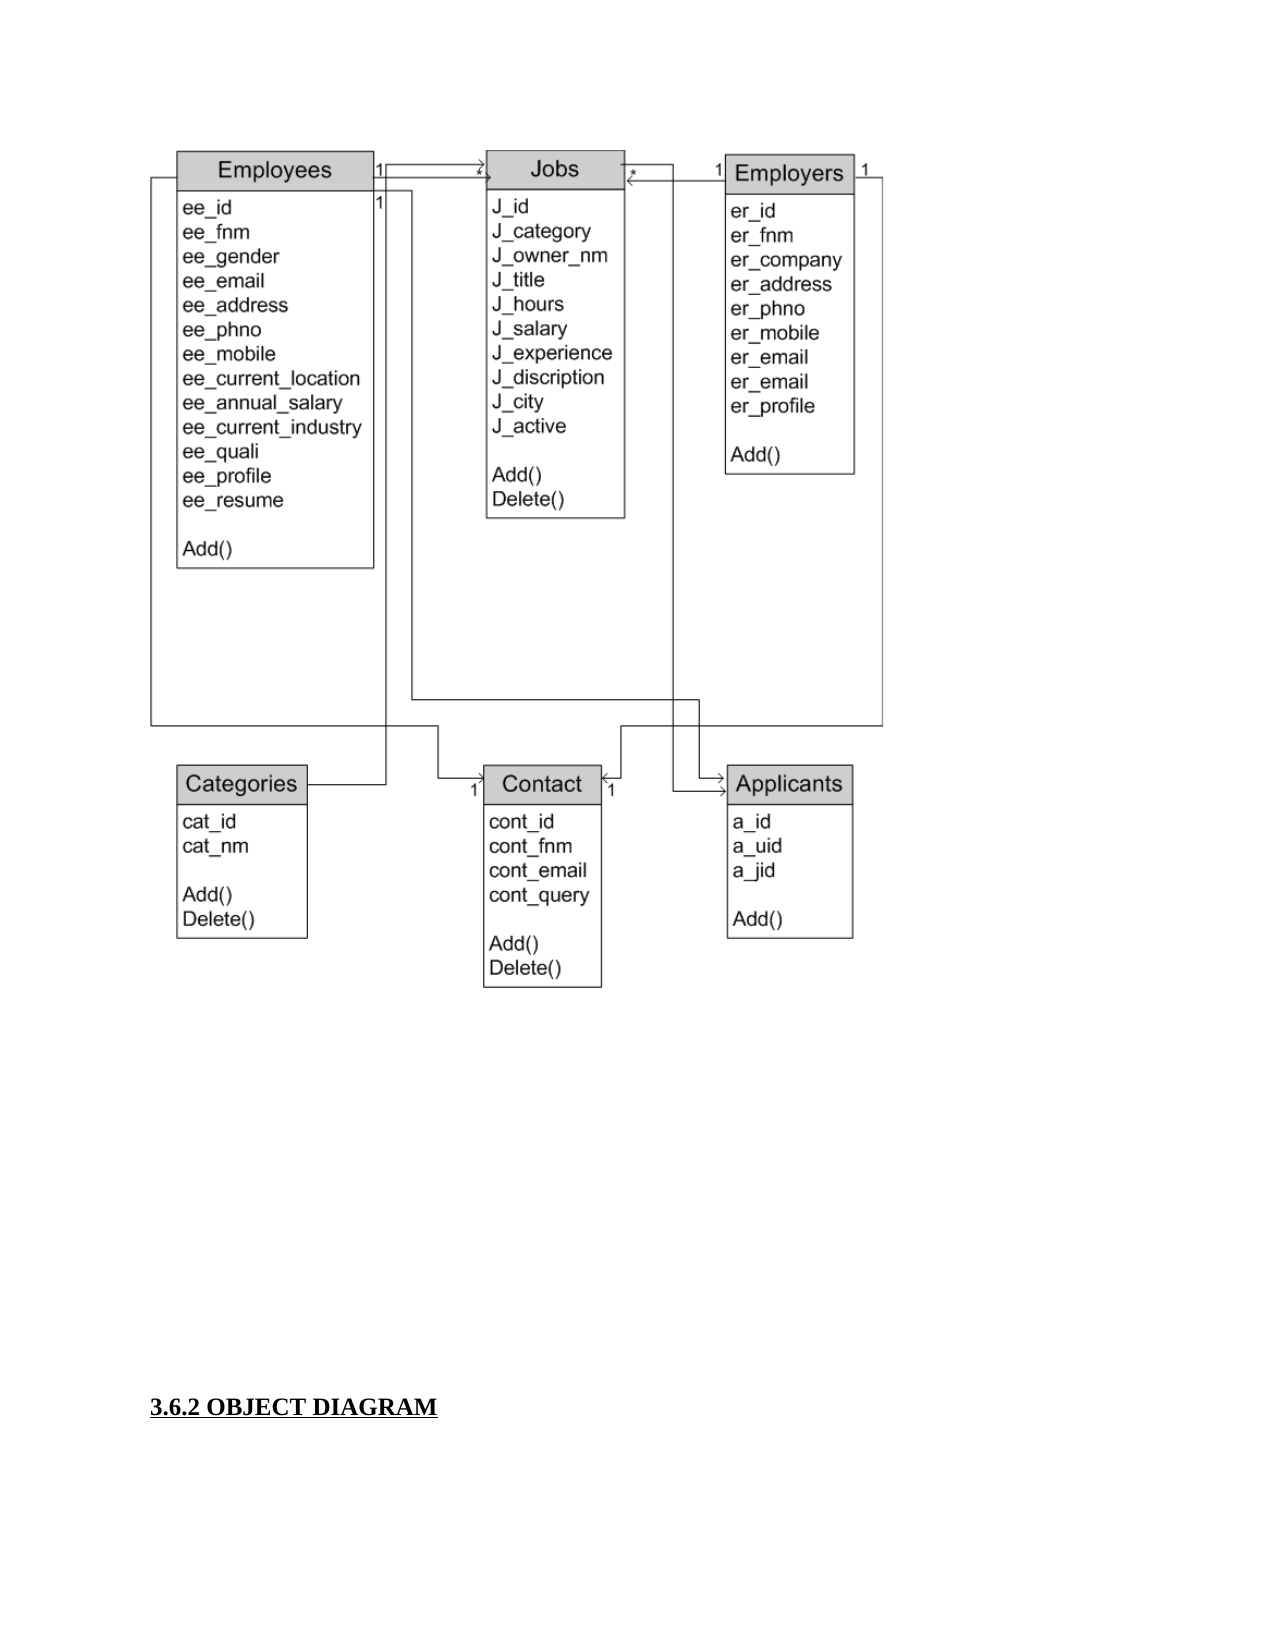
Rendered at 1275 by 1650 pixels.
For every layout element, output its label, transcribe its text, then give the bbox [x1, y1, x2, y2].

picture [150, 150, 884, 988]
text 3.6.2 OBJECT DIAGRAM [150, 1392, 1125, 1421]
